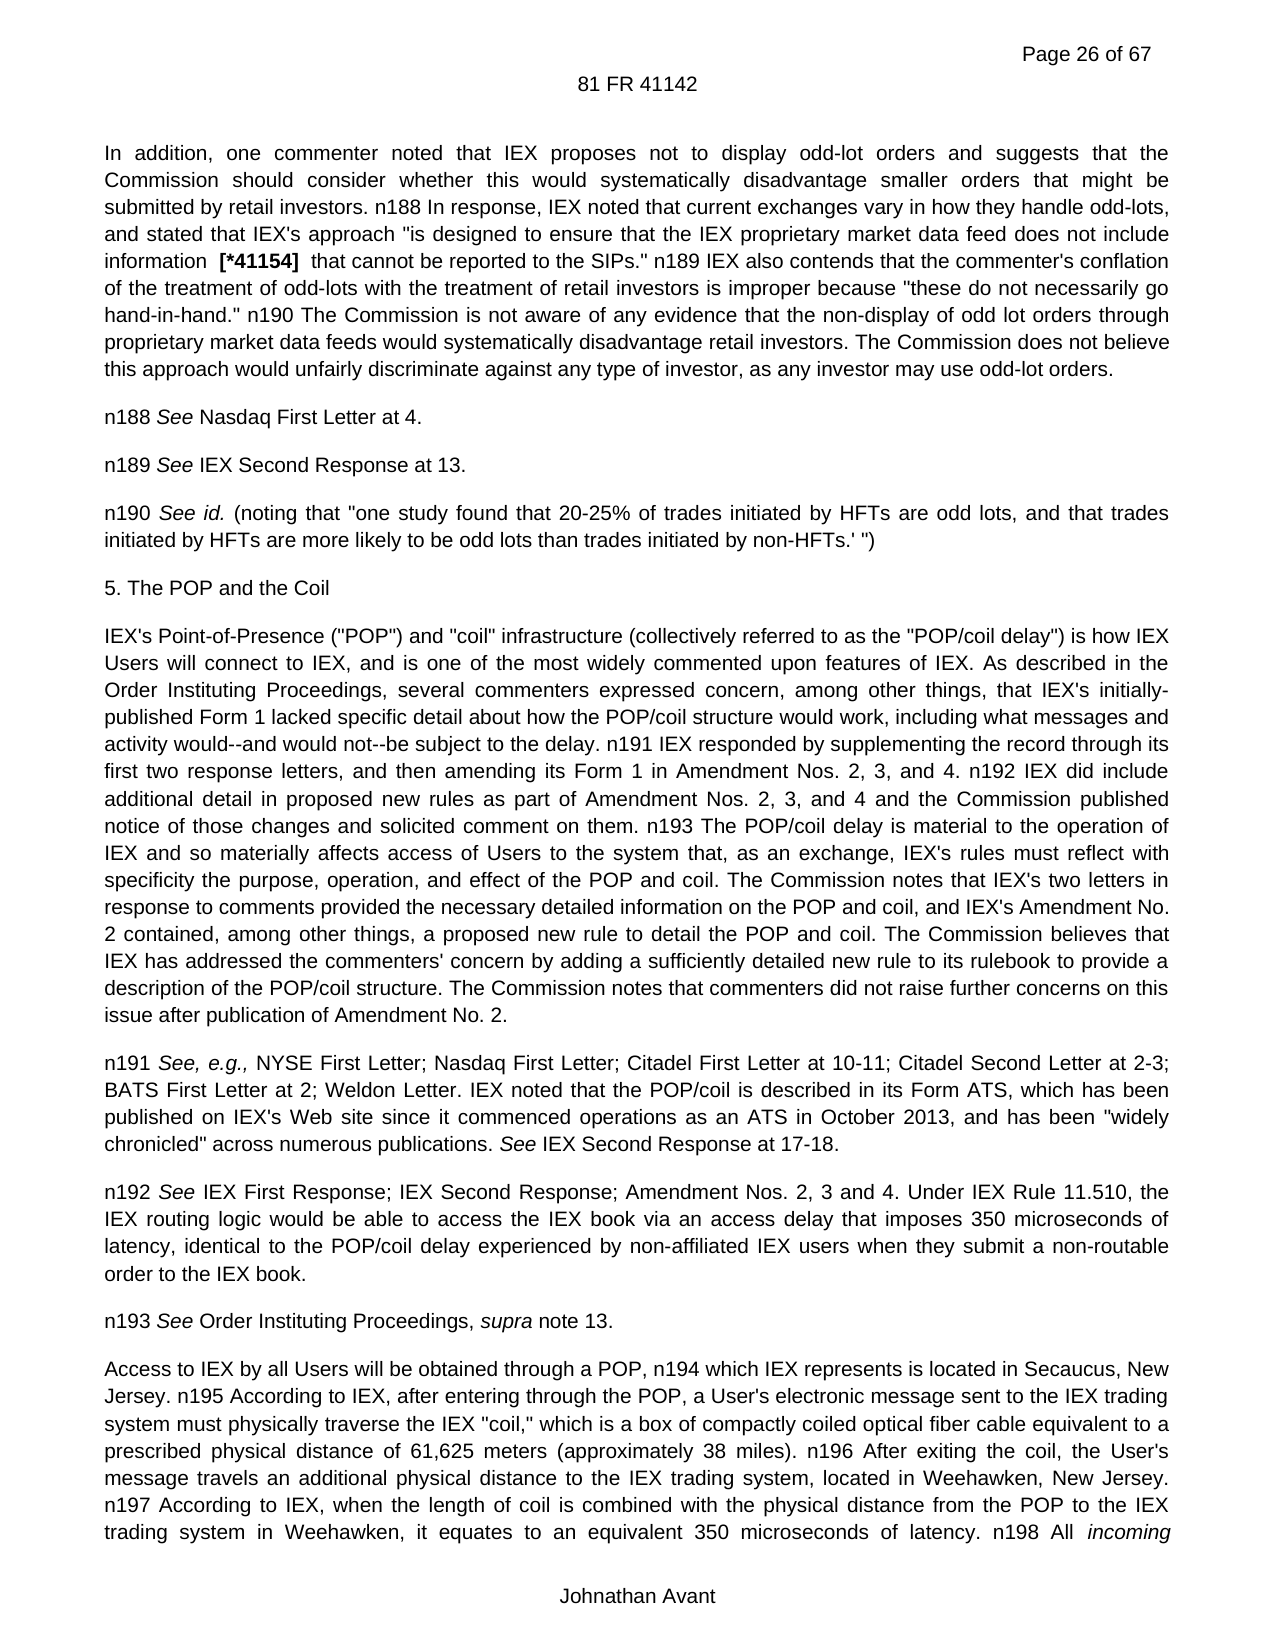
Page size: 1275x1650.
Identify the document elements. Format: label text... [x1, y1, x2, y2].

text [104, 1354, 1171, 1544]
text IEX's Point-of-Presence ("POP") and "coil" infrastructure (collectively referred to as the "POP/coil delay") is how IEX Users will connect to IEX, and is one of the most widely commented upon features of IEX. As described in the Order Instituting Proceedings, several commenters expressed concern, among other things, that IEX's initially-published Form 1 lacked specific detail about how the POP/coil structure would work, including what messages and activity would--and would not--be subject to the delay. n191 IEX responded by supplementing the record through its first two response letters, and then amending its Form 1 in Amendment Nos. 2, 3, and 4. n192 IEX did include additional detail in proposed new rules as part of Amendment Nos. 2, 3, and 4 and the Commission published notice of those changes and solicited comment on them. n193 The POP/coil delay is material to the operation of IEX and so materially affects access of Users to the system that, as an exchange, IEX's rules must reflect with specificity the purpose, operation, and effect of the POP and coil. The Commission notes that IEX's two letters in response to comments provided the necessary detailed information on the POP and coil, and IEX's Amendment No. 2 contained, among other things, a proposed new rule to detail the POP and coil. The Commission believes that IEX has addressed the commenters' concern by adding a sufficiently detailed new rule to its rulebook to provide a description of the POP/coil structure. The Commission notes that commenters did not raise further concerns on this issue after publication of Amendment No. 2. [104, 621, 1171, 1027]
text n188 See Nasdaq First Letter at 4. [104, 402, 1171, 429]
text In addition, one commenter noted that IEX proposes not to display odd-lot orders and suggests that the Commission should consider whether this would systematically disadvantage smaller orders that might be submitted by retail investors. n188 In response, IEX noted that current exchanges vary in how they handle odd-lots, and stated that IEX's approach "is designed to ensure that the IEX proprietary market data feed does not include information [*41154] that cannot be reported to the SIPs." n189 IEX also contends that the commenter's conflation of the treatment of odd-lots with the treatment of retail investors is improper because "these do not necessarily go hand-in-hand." n190 The Commission is not aware of any evidence that the non-display of odd lot orders through proprietary market data feeds would systematically disadvantage retail investors. The Commission does not believe this approach would unfairly discriminate against any type of investor, as any investor may use odd-lot orders. [104, 137, 1171, 381]
text n192 See IEX First Response; IEX Second Response; Amendment Nos. 2, 3 and 4. Under IEX Rule 11.510, the IEX routing logic would be able to access the IEX book via an access delay that imposes 350 microseconds of latency, identical to the POP/coil delay experienced by non-affiliated IEX users when they submit a non-routable order to the IEX book. [104, 1177, 1171, 1285]
text n193 See Order Instituting Proceedings, supra note 13. [104, 1306, 1171, 1333]
text n189 See IEX Second Response at 13. [104, 450, 1171, 477]
text n190 See id. (noting that "one study found that 20-25% of trades initiated by HFTs are odd lots, and that trades initiated by HFTs are more likely to be odd lots than trades initiated by non-HFTs.' ") [104, 498, 1171, 552]
text n191 See, e.g., NYSE First Letter; Nasdaq First Letter; Citadel First Letter at 10-11; Citadel Second Letter at 2-3; BATS First Letter at 2; Weldon Letter. IEX noted that the POP/coil is described in its Form ATS, which has been published on IEX's Web site since it commenced operations as an ATS in October 2013, and has been "widely chronicled" across numerous publications. See IEX Second Response at 17-18. [104, 1048, 1171, 1156]
text 5. The POP and the Coil [104, 573, 1171, 600]
